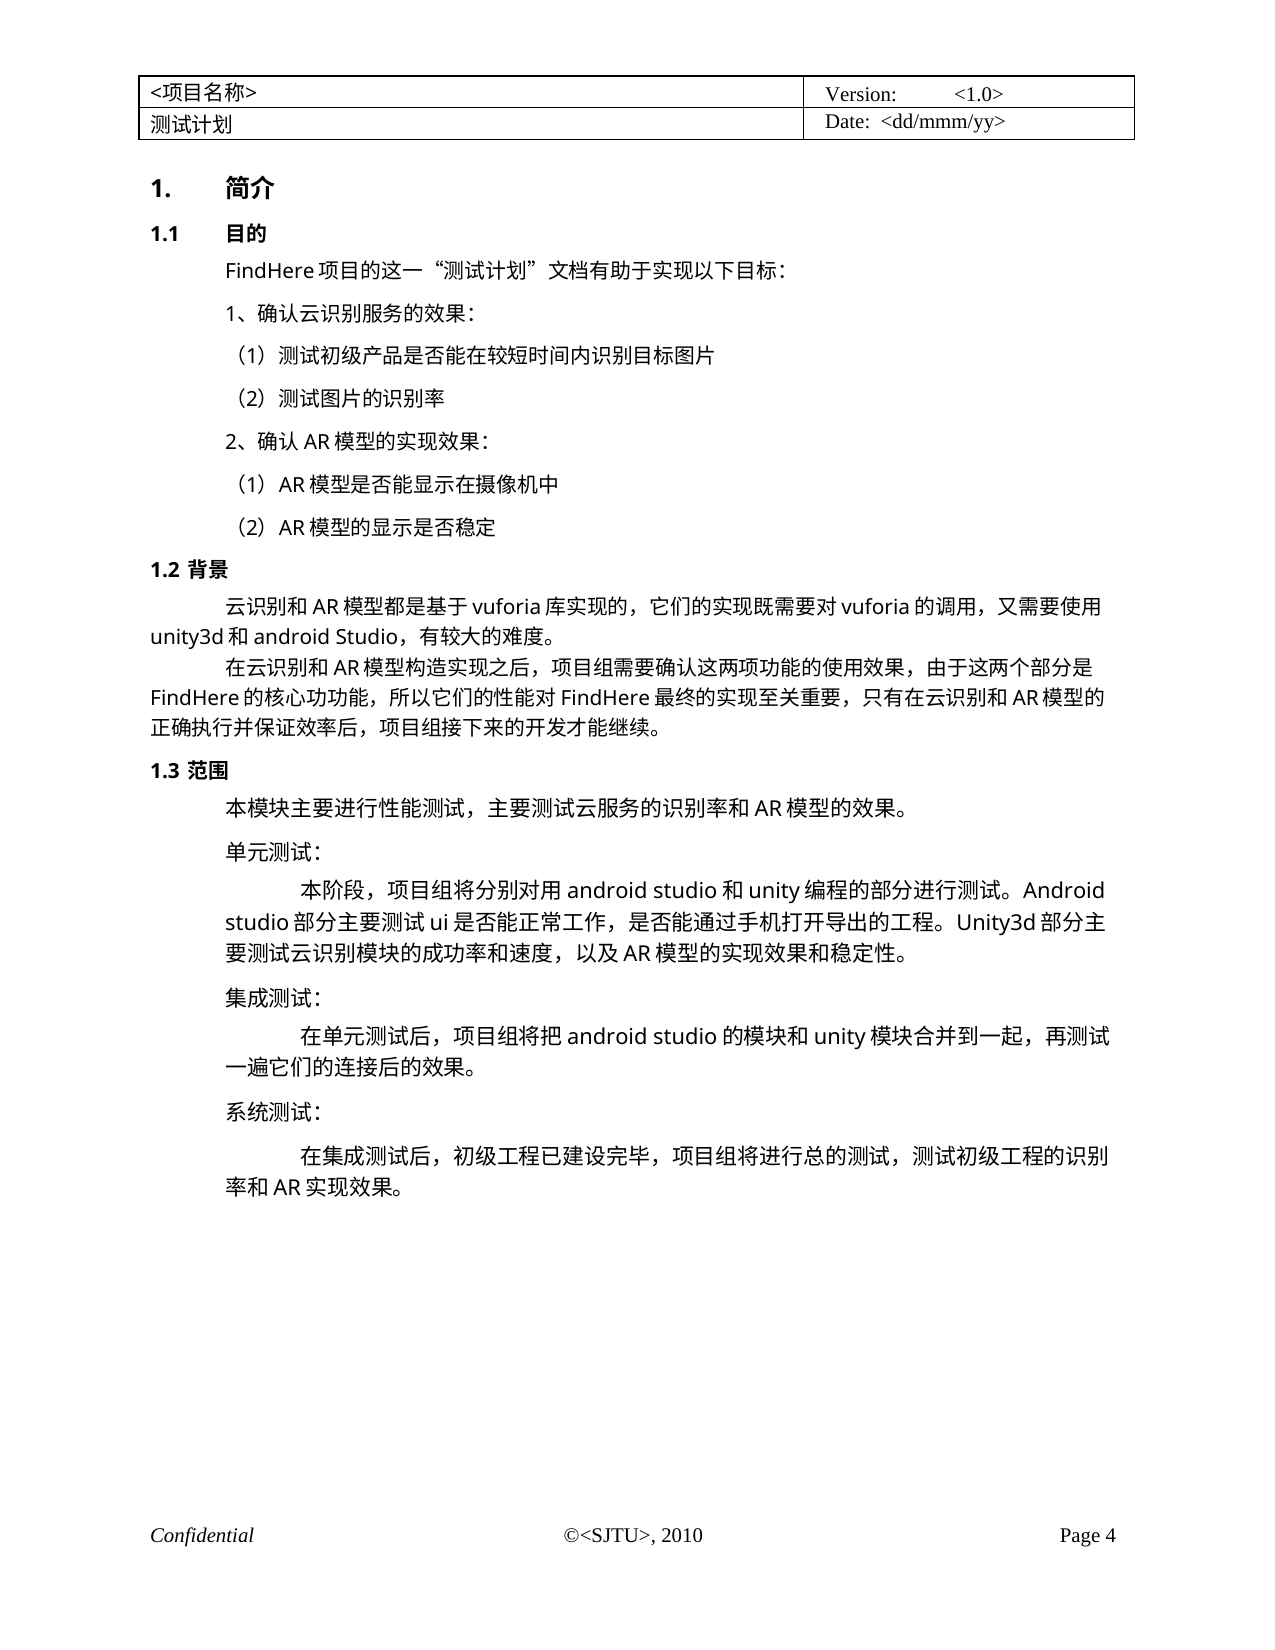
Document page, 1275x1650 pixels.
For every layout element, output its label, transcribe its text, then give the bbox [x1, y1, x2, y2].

text 本阶段，项目组将分别对用android studio和unity编程的部分进行测试。Android studio部分主要测试ui是否能正常工作，是否能通过手机打开导出的工程。Unity3d部分主要测试云识别模块的成功率和速度，以及AR模型的实现效果和稳定性。 [225, 873, 1125, 968]
list 测试初级产品是否能在较短时间内识别目标图片 [225, 339, 1125, 370]
list 确认AR模型的实现效果： [150, 425, 1125, 456]
text 在云识别和AR模型构造实现之后，项目组需要确认这两项功能的使用效果，由于这两个部分是FindHere的核心功功能，所以它们的性能对FindHere最终的实现至关重要，只有在云识别和AR模型的正确执行并保证效率后，项目组接下来的开发才能继续。 [150, 651, 1125, 742]
text 云识别和AR模型都是基于vuforia库实现的，它们的实现既需要对vuforia的调用，又需要使用unity3d和android Studio，有较大的难度。 [150, 590, 1125, 651]
text 本模块主要进行性能测试，主要测试云服务的识别率和AR模型的效果。 [225, 791, 1125, 822]
subtitle 范围 [150, 754, 1125, 784]
subtitle 在集成测试后，初级工程已建设完毕，项目组将进行总的测试，测试初级工程的识别率和AR实现效果。项目标识 [225, 1139, 1125, 1202]
text FindHere项目的这一“测试计划”文档有助于实现以下目标： [150, 254, 1125, 284]
subtitle 目的 [150, 217, 1125, 248]
subtitle 背景 [150, 554, 1125, 584]
list 确认云识别服务的效果： [150, 297, 1125, 327]
subtitle 集成测试： [150, 981, 1125, 1012]
list 测试图片的识别率 [225, 382, 1125, 413]
list AR模型的显示是否稳定 [225, 511, 1125, 541]
subtitle 单元测试： [150, 835, 1125, 867]
text 在单元测试后，项目组将把android studio的模块和unity模块合并到一起，再测试一遍它们的连接后的效果。 [225, 1019, 1125, 1082]
list AR模型是否能显示在摄像机中 [225, 468, 1125, 498]
subtitle 系统测试： [150, 1094, 1125, 1126]
subtitle 简介 [150, 169, 1125, 205]
